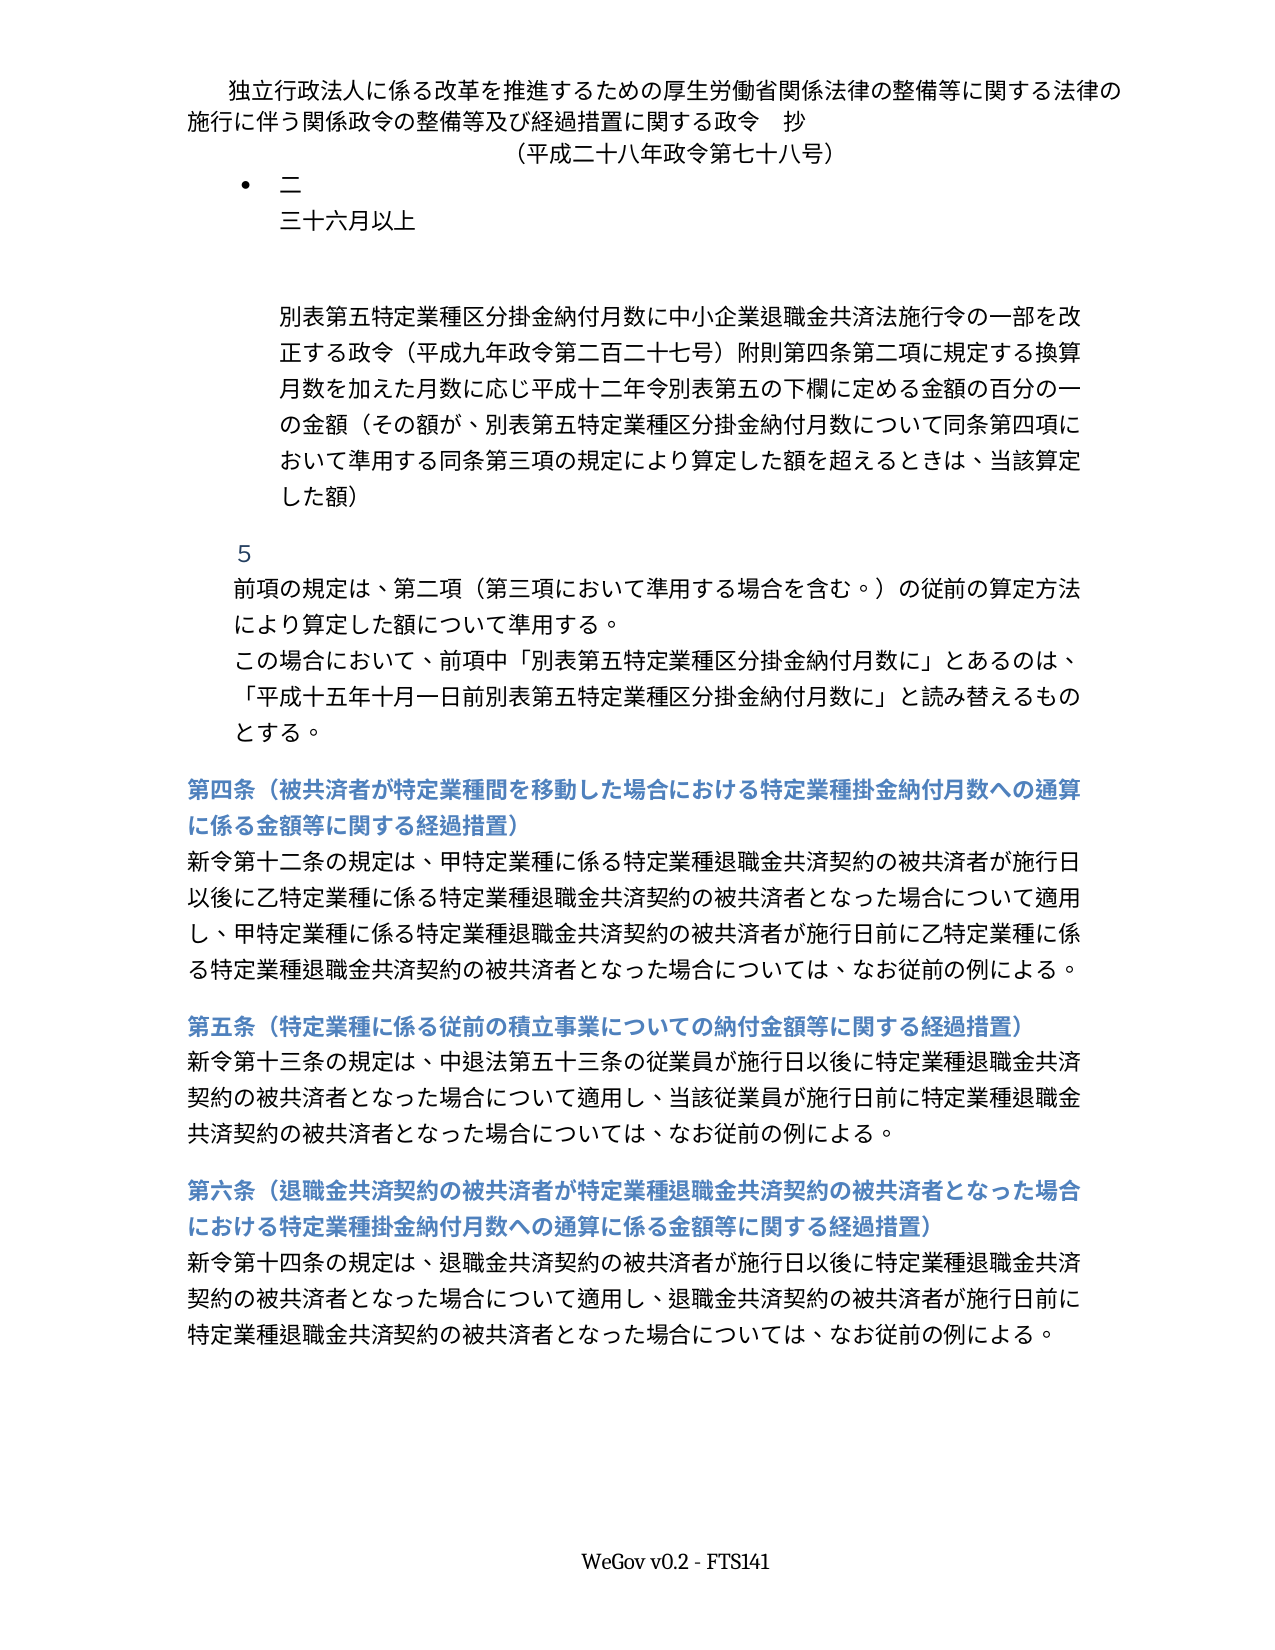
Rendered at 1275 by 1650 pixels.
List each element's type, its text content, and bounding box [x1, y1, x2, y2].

subtitle 第六条（退職金共済契約の被共済者が特定業種退職金共済契約の被共済者となった場合における特定業種掛金納付月数への通算に係る金額等に関する経過措置） [187, 1175, 1087, 1242]
text 新令第十四条の規定は、退職金共済契約の被共済者が施行日以後に特定業種退職金共済契約の被共済者となった場合について適用し、退職金共済契約の被共済者が施行日前に特定業種退職金共済契約の被共済者となった場合については、なお従前の例による。 [187, 1247, 1087, 1350]
list 二 三十六月以上 別表第五特定業種区分掛金納付月数に中小企業退職金共済法施行令の一部を改正する政令（平成九年政令第二百二十七号）附則第四条第二項に規定する換算月数を加えた月数に応じ平成十二年令別表第五の下欄に定める金額の百分の一の金額（その額が、別表第五特定業種区分掛金納付月数について同条第四項において準用する同条第三項の規定により算定した額を超えるときは、当該算定した額） [242, 169, 1087, 512]
text 前項の規定は、第二項（第三項において準用する場合を含む。）の従前の算定方法により算定した額について準用する。 この場合において、前項中「別表第五特定業種区分掛金納付月数に」とあるのは、「平成十五年十月一日前別表第五特定業種区分掛金納付月数に」と読み替えるものとする。 [233, 573, 1087, 748]
text 新令第十三条の規定は、中退法第五十三条の従業員が施行日以後に特定業種退職金共済契約の被共済者となった場合について適用し、当該従業員が施行日前に特定業種退職金共済契約の被共済者となった場合については、なお従前の例による。 [187, 1046, 1087, 1149]
subtitle 第四条（被共済者が特定業種間を移動した場合における特定業種掛金納付月数への通算に係る金額等に関する経過措置） [187, 774, 1087, 841]
subtitle 第五条（特定業種に係る従前の積立事業についての納付金額等に関する経過措置） [187, 1010, 1087, 1042]
text 新令第十二条の規定は、甲特定業種に係る特定業種退職金共済契約の被共済者が施行日以後に乙特定業種に係る特定業種退職金共済契約の被共済者となった場合について適用し、甲特定業種に係る特定業種退職金共済契約の被共済者が施行日前に乙特定業種に係る特定業種退職金共済契約の被共済者となった場合については、なお従前の例による。 [187, 846, 1087, 985]
subtitle ５ [233, 537, 1087, 569]
